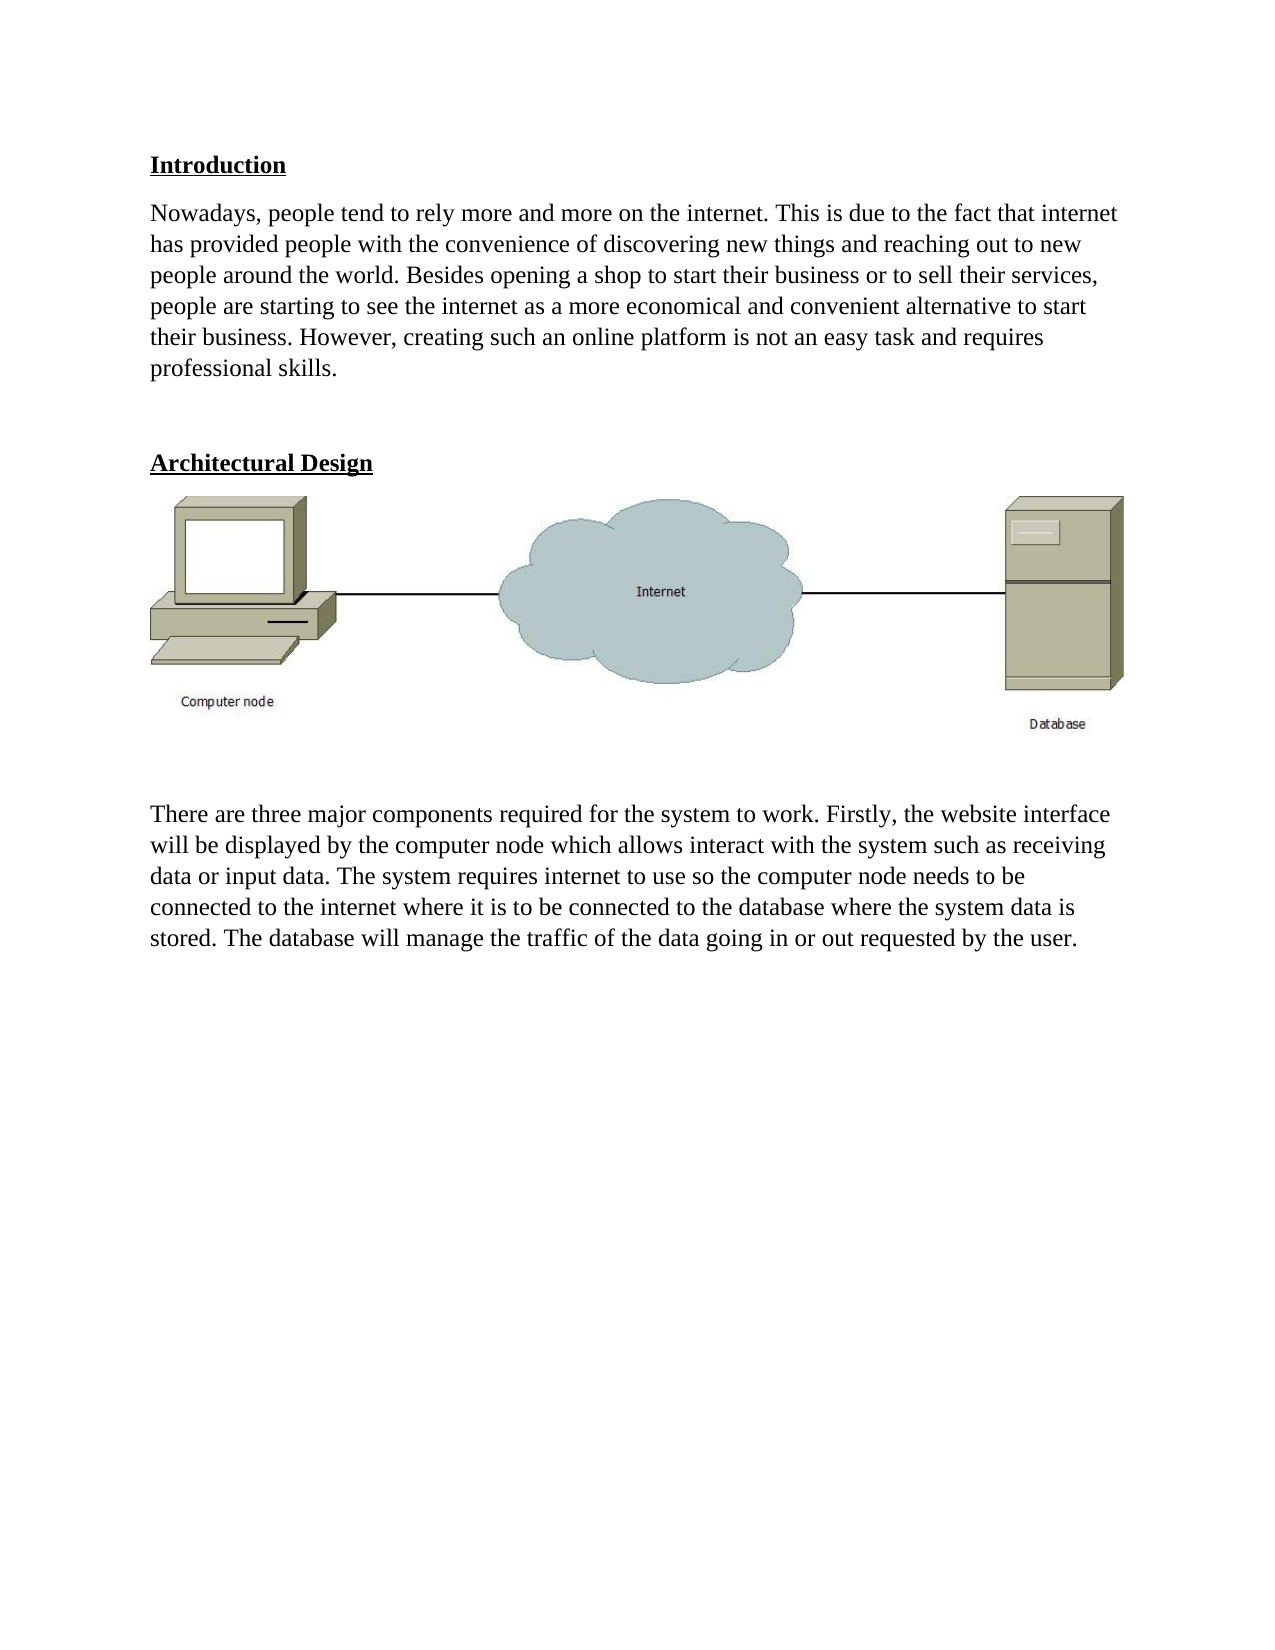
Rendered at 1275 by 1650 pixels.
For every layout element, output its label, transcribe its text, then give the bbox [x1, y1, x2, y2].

picture [150, 496, 1125, 733]
text Architectural Design [150, 448, 1125, 477]
text Nowadays, people tend to rely more and more on the internet. This is due to the fact that internet has provided people with the convenience of discovering new things and reaching out to new people around the world. Besides opening a shop to start their business or to sell their services, people are starting to see the internet as a more economical and convenient alternative to start their business. However, creating such an online platform is not an easy task and requires professional skills. [150, 198, 1125, 382]
text There are three major components required for the system to work. Firstly, the website interface will be displayed by the computer node which allows interact with the system such as receiving data or input data. The system requires internet to use so the computer node needs to be connected to the internet where it is to be connected to the database where the system data is stored. The database will manage the traffic of the data going in or out requested by the user. [150, 799, 1125, 952]
text Introduction [150, 150, 1125, 179]
